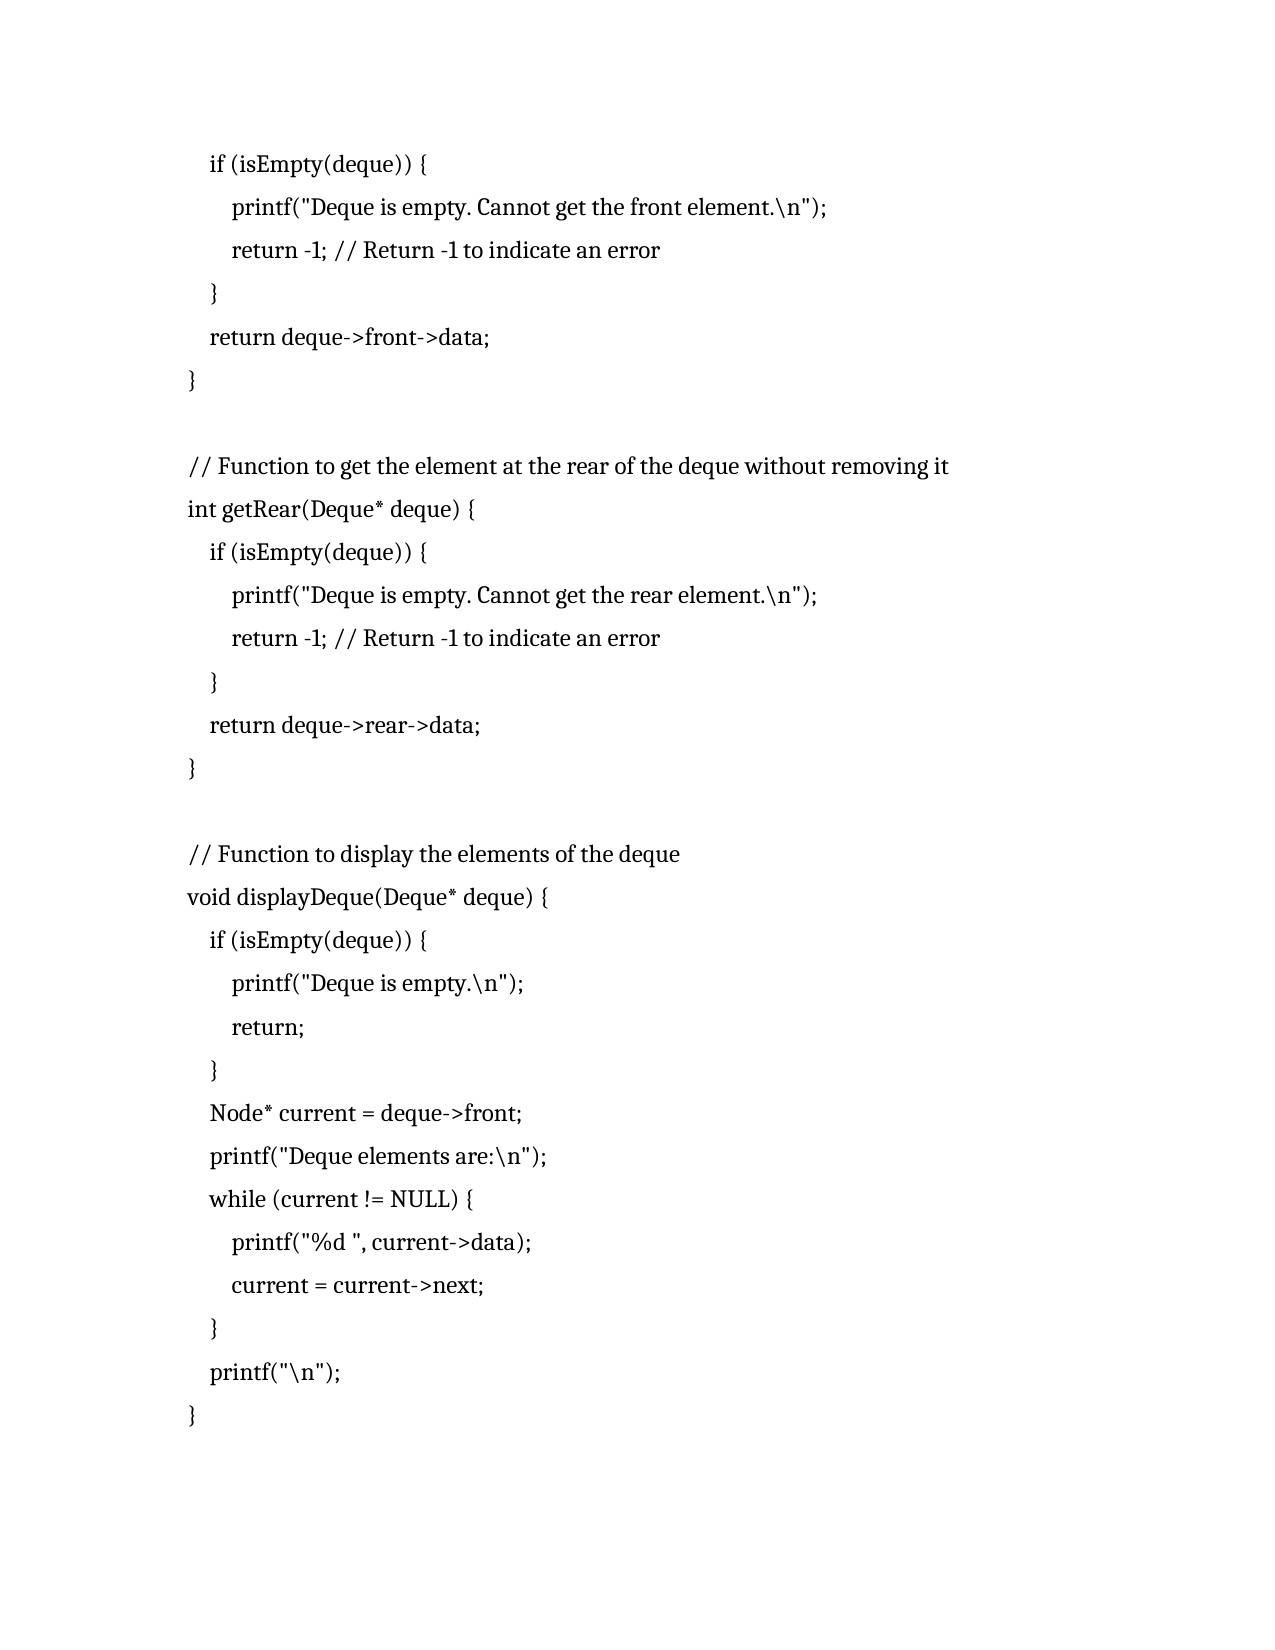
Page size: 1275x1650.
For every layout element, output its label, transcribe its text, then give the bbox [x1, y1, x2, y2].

list return; [187, 1012, 1125, 1041]
list } [187, 279, 1125, 308]
list printf("%d ", current->data); [187, 1228, 1125, 1257]
list printf("Deque is empty. Cannot get the front element.\n"); [187, 193, 1125, 222]
list printf("Deque is empty. Cannot get the rear element.\n"); [187, 581, 1125, 610]
list return deque->front->data; [187, 322, 1125, 351]
list printf("Deque elements are:\n"); [187, 1142, 1125, 1171]
list printf("\n"); [187, 1357, 1125, 1386]
list if (isEmpty(deque)) { [187, 926, 1125, 955]
list } [187, 1314, 1125, 1343]
list while (current != NULL) { [187, 1185, 1125, 1214]
list // Function to get the element at the rear of the deque without removing it [187, 452, 1125, 481]
list return -1; // Return -1 to indicate an error [187, 624, 1125, 653]
list return -1; // Return -1 to indicate an error [187, 236, 1125, 265]
list // Function to display the elements of the deque [187, 840, 1125, 869]
list } [187, 366, 1125, 394]
list current = current->next; [187, 1271, 1125, 1300]
list } [187, 754, 1125, 782]
list } [187, 1056, 1125, 1084]
list if (isEmpty(deque)) { [187, 150, 1125, 179]
list printf("Deque is empty.\n"); [187, 969, 1125, 998]
list void displayDeque(Deque* deque) { [187, 883, 1125, 912]
list } [187, 1401, 1125, 1429]
list int getRear(Deque* deque) { [187, 495, 1125, 524]
list Node* current = deque->front; [187, 1099, 1125, 1127]
list if (isEmpty(deque)) { [187, 538, 1125, 567]
list } [187, 667, 1125, 696]
list return deque->rear->data; [187, 711, 1125, 739]
